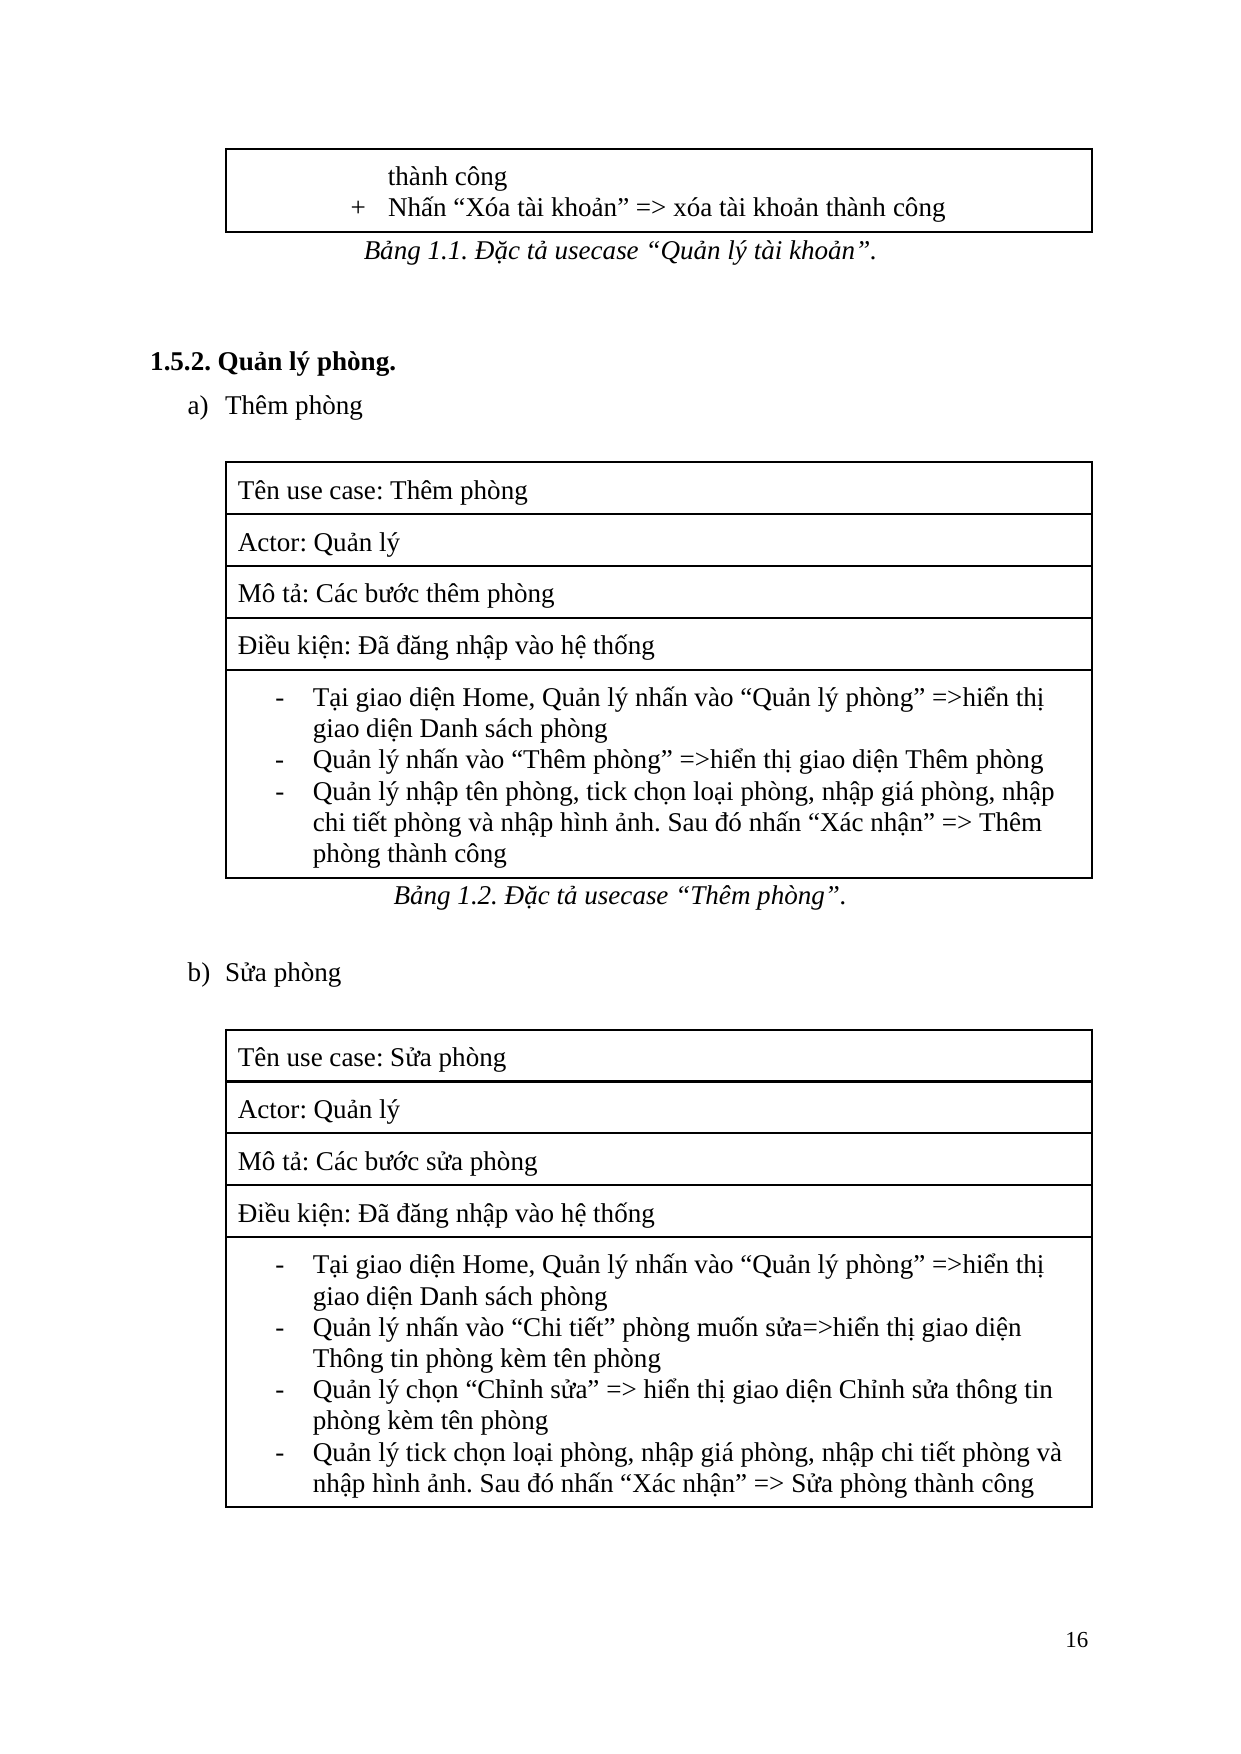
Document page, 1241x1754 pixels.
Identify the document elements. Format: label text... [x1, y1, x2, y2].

list Sửa phòng [187, 956, 1132, 988]
list Thêm phòng [187, 389, 1132, 420]
table_cell Mô tả: Các bước thêm phòng [227, 567, 1091, 617]
table_cell Actor: Quản lý [227, 515, 1091, 565]
table_cell Actor: Quản lý [227, 1083, 1091, 1132]
text Bảng 1.2. Đặc tả usecase “Thêm phòng”. [139, 879, 1101, 910]
table_cell Tại giao diện Home, Quản lý nhấn vào “Quản lý phòng” =>hiển thị giao diện Danh sách phòng Quản lý nhấn vào “Thêm phòng” =>hiển thị giao diện Thêm phòng Quản lý nhập tên phòng, tick chọn loại phòng, nhập giá phòng, nhập chi tiết phòng và nhập hình ảnh. Sau đó nhấn “Xác nhận” => Thêm phòng thành công [227, 671, 1091, 877]
table_cell Tại giao diện Home, Quản lý nhấn vào “Quản lý phòng” =>hiển thị giao diện Danh sách phòng Quản lý nhấn vào “Chi tiết” phòng muốn sửa=>hiển thị giao diện Thông tin phòng kèm tên phòng Quản lý chọn “Chỉnh sửa” => hiển thị giao diện Chỉnh sửa thông tin phòng kèm tên phòng Quản lý tick chọn loại phòng, nhập giá phòng, nhập chi tiết phòng và nhập hình ảnh. Sau đó nhấn “Xác nhận” => Sửa phòng thành công [227, 1238, 1091, 1506]
table_header Tên use case: Sửa phòng [227, 1031, 1091, 1080]
text Bảng 1.1. Đặc tả usecase “Quản lý tài khoản”. [139, 234, 1101, 265]
table_header Tên use case: Thêm phòng [227, 463, 1091, 513]
table_cell Mô tả: Các bước sửa phòng [227, 1134, 1091, 1184]
table_cell Điều kiện: Đã đăng nhập vào hệ thống [227, 1186, 1091, 1236]
subtitle Quản lý phòng. [150, 345, 1132, 376]
table_header thành công + Nhấn “Xóa tài khoản” => xóa tài khoản thành công [227, 150, 1091, 231]
table_cell Điều kiện: Đã đăng nhập vào hệ thống [227, 619, 1091, 669]
